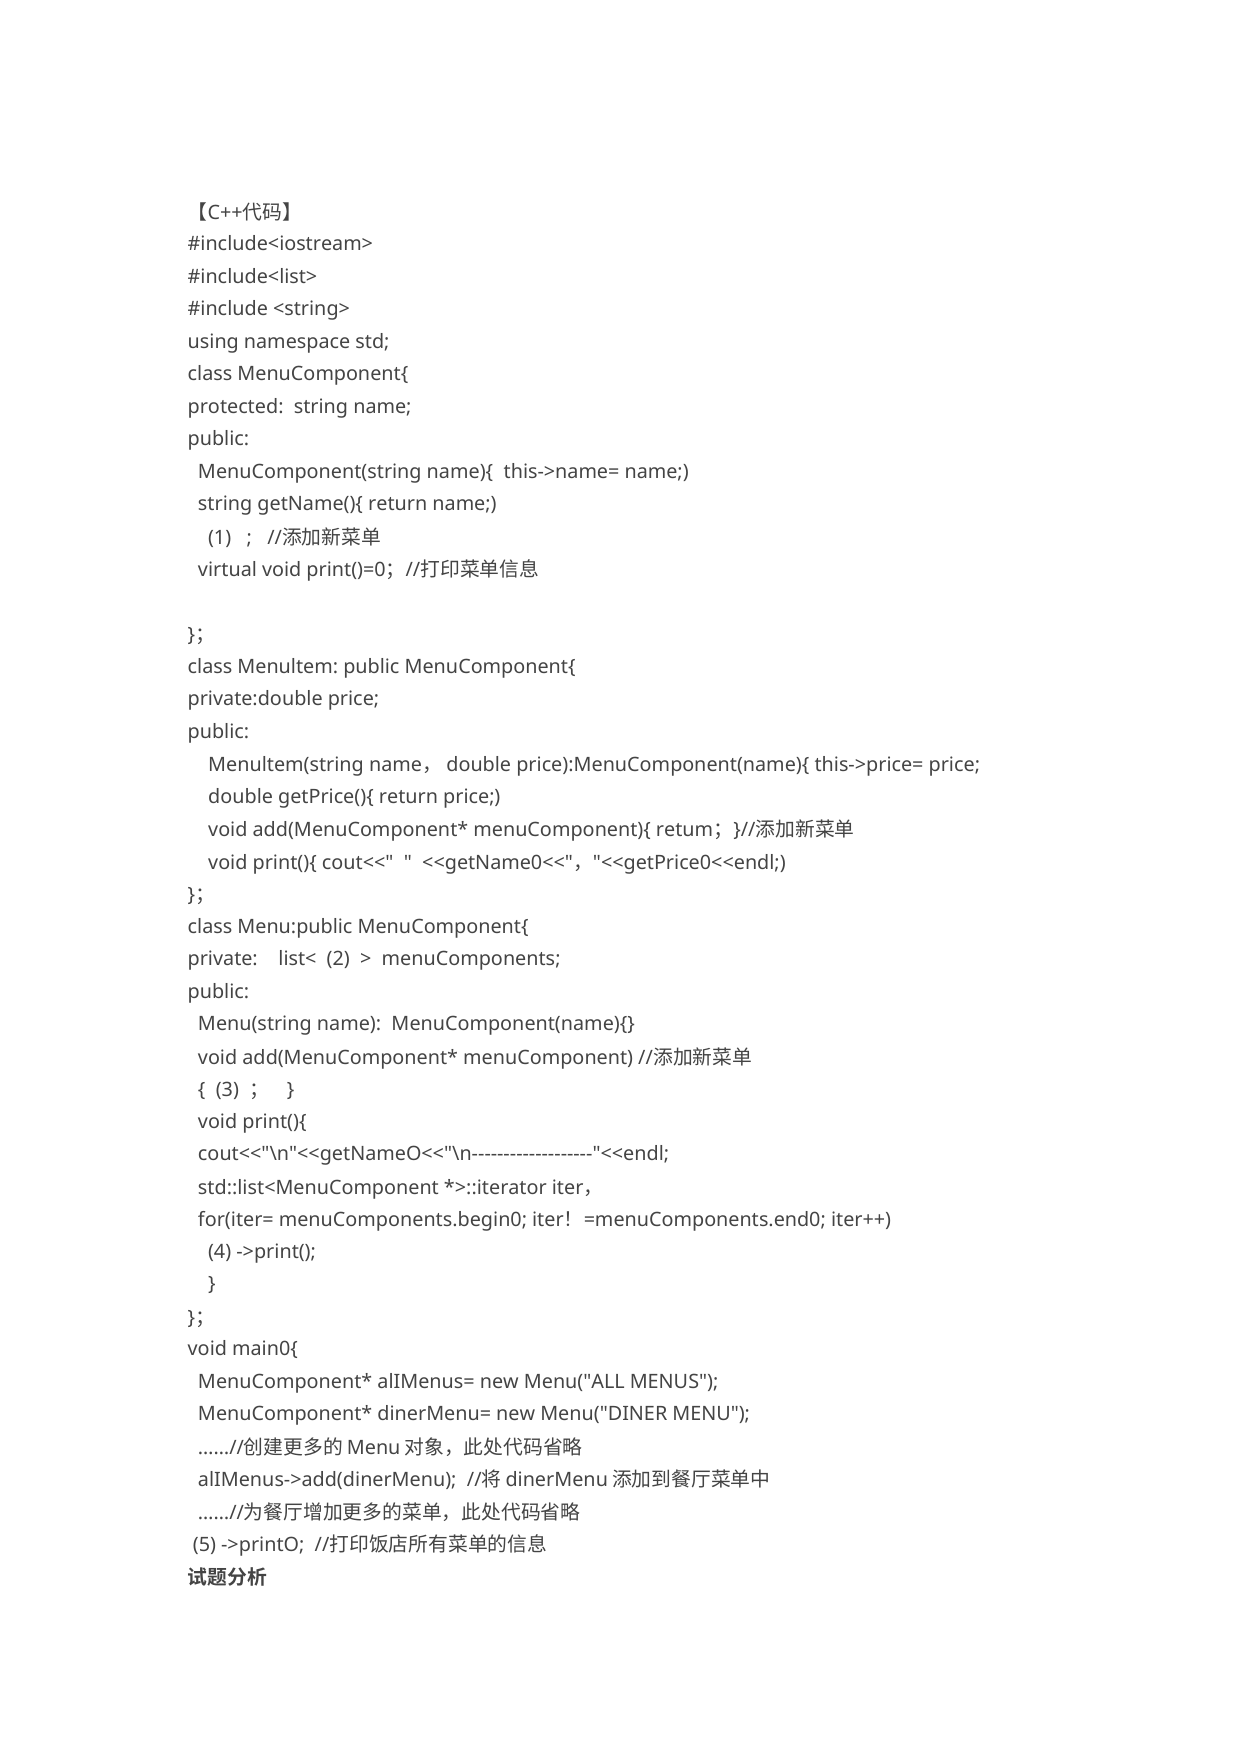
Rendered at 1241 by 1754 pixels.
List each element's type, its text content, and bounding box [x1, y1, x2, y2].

text 试题分析 [187, 1559, 1053, 1592]
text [187, 162, 1053, 1559]
